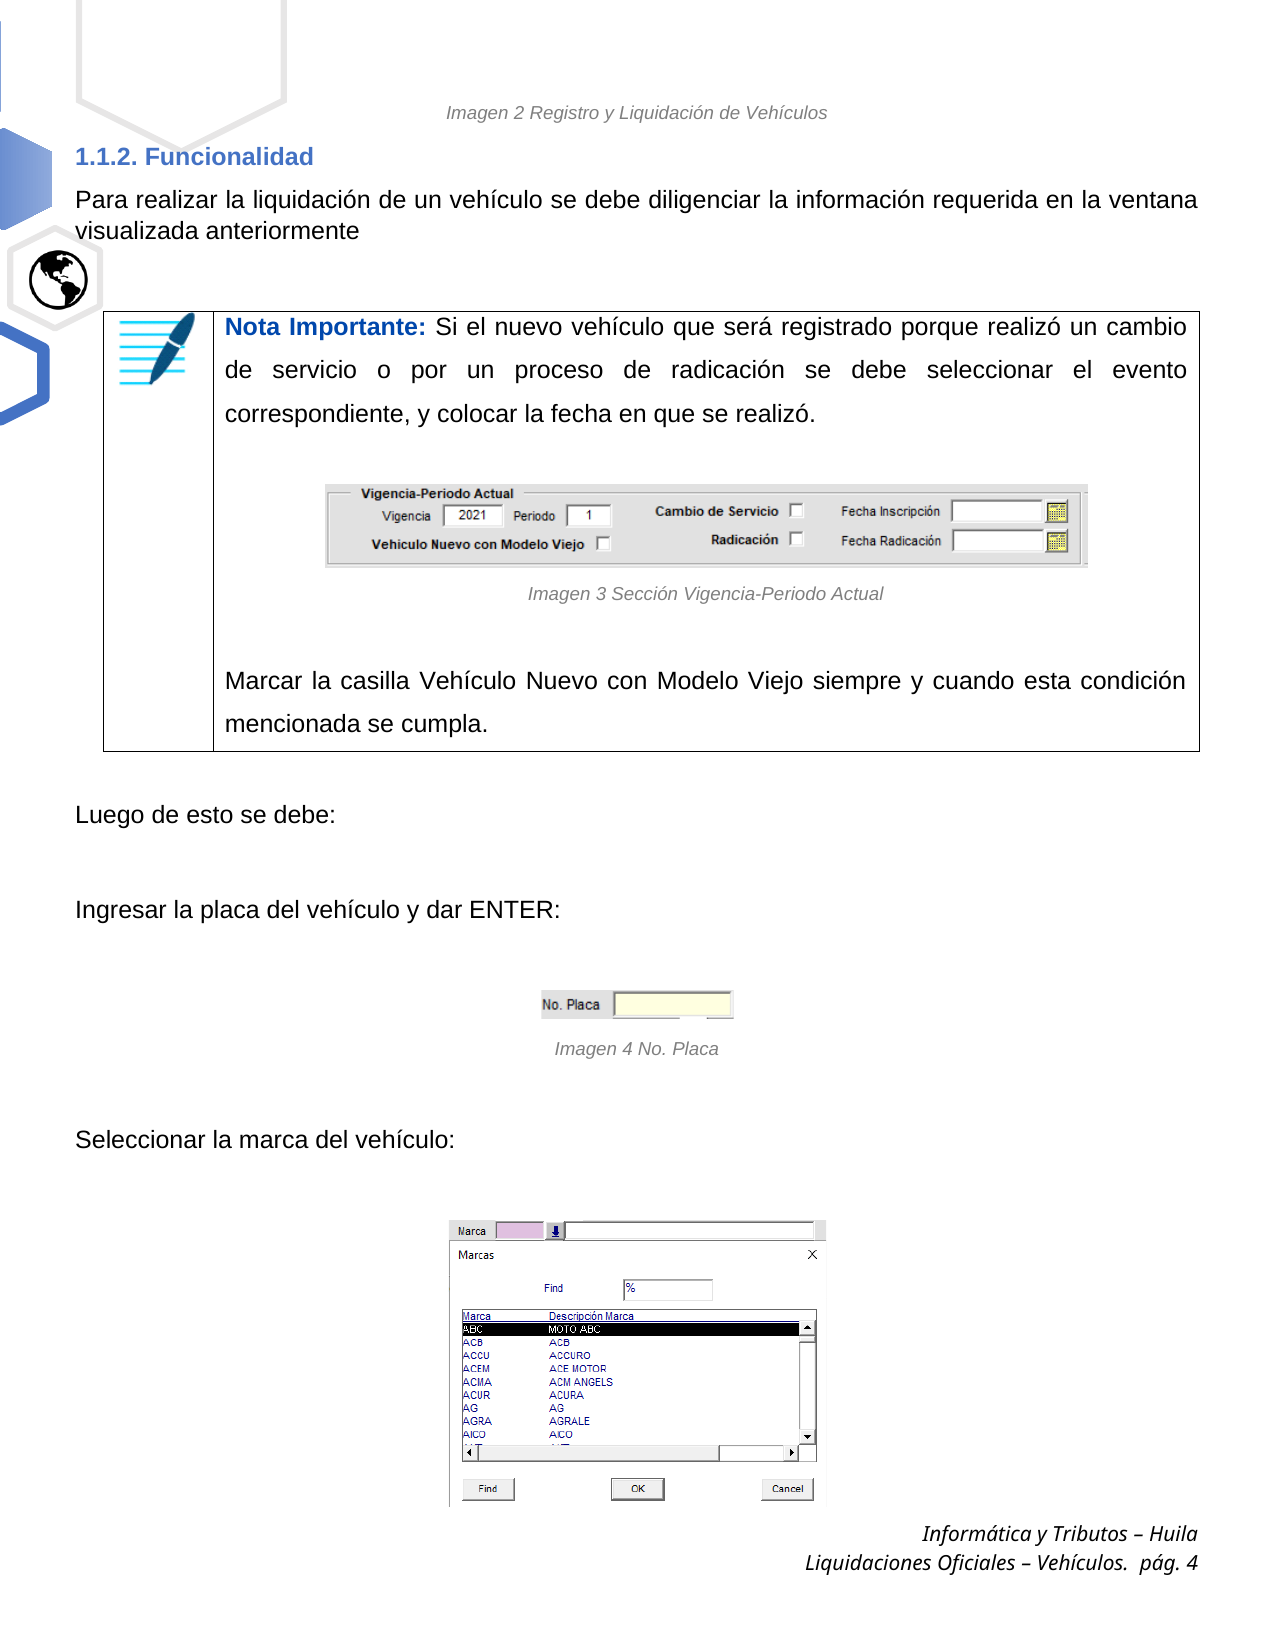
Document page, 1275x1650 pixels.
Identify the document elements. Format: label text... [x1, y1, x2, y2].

text Luego de esto se debe: [75, 799, 1200, 828]
picture [448, 1220, 827, 1507]
picture [21, 242, 95, 317]
text Seleccionar la marca del vehículo: [75, 1125, 1200, 1154]
text Imagen 4 No. Placa [75, 1037, 1200, 1059]
text Para realizar la liquidación de un vehículo se debe diligenciar la información requerida en la ventana visualizada anteriormente [75, 185, 1200, 244]
subtitle 1.1.2. Funcionalidad [75, 142, 1200, 170]
table_header [104, 312, 213, 751]
picture [115, 312, 197, 390]
picture [541, 990, 734, 1019]
text Imagen 2 Registro y Liquidación de Vehículos [75, 102, 1200, 123]
picture [325, 484, 1088, 568]
text Ingresar la placa del vehículo y dar ENTER: [75, 895, 1200, 924]
table_header Nota Importante: Si el nuevo vehículo que será registrado porque realizó un cambio de servicio o por un proceso de radicación se debe seleccionar el evento correspondiente, y colocar la fecha en que se realizó. Imagen 3 Sección Vigencia-Periodo Actual Marcar la casilla Vehículo Nuevo con Modelo Viejo siempre y cuando esta condición mencionada se cumpla. [214, 312, 1199, 751]
